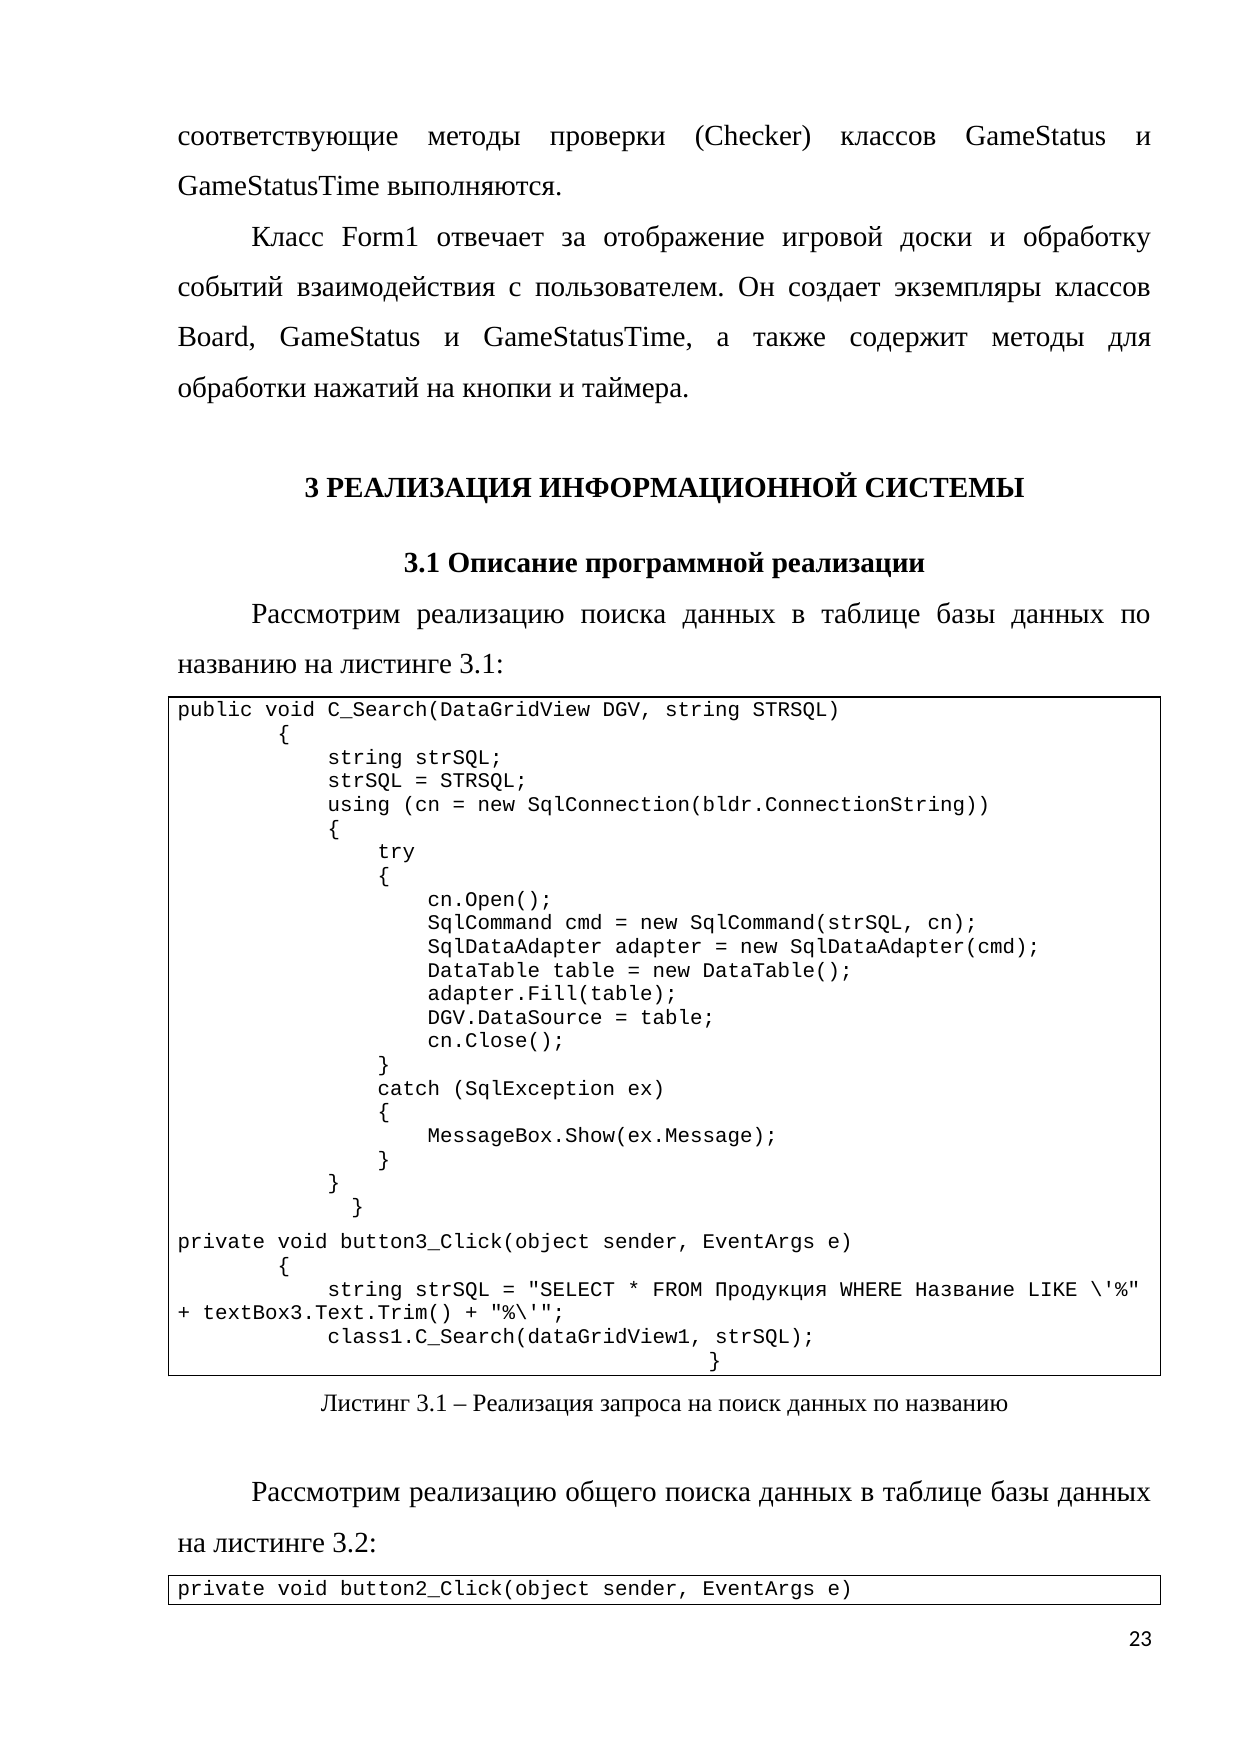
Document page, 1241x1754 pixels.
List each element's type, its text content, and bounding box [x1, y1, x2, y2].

text MessageBox.Show(ex.Message); [177, 1125, 1152, 1149]
text Рассмотрим реализацию поиска данных в таблице базы данных по названию на листинге 3.1: [177, 596, 1152, 679]
text string strSQL; [177, 747, 1152, 770]
text DataTable table = new DataTable(); [177, 959, 1152, 983]
text { [177, 1101, 1152, 1125]
text } [177, 1054, 1152, 1078]
text Листинг 3.1 – Реализация запроса на поиск данных по названию [177, 1388, 1152, 1417]
text private void button3_Click(object sender, EventArgs e) [169, 1228, 1160, 1255]
text { [177, 865, 1152, 889]
text } [177, 1196, 1152, 1220]
text SqlDataAdapter adapter = new SqlDataAdapter(cmd); [177, 936, 1152, 959]
text } [177, 1149, 1152, 1172]
text 3 РЕАЛИЗАЦИЯ ИНФОРМАЦИОННОЙ СИСТЕМЫ [177, 470, 1152, 504]
text DGV.DataSource = table; [177, 1007, 1152, 1031]
text } [169, 1347, 1160, 1375]
text try [177, 841, 1152, 865]
text Рассмотрим реализацию общего поиска данных в таблице базы данных на листинге 3.2: [177, 1474, 1152, 1558]
text cn.Open(); [177, 889, 1152, 912]
text { [177, 723, 1152, 747]
text adapter.Fill(table); [177, 983, 1152, 1007]
text public void С_Search(DataGridView DGV, string STRSQL) [169, 698, 1160, 723]
text 3.1 Описание программной реализации [177, 546, 1152, 579]
text { [177, 1255, 1152, 1279]
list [177, 118, 1152, 202]
text strSQL = STRSQL; [177, 770, 1152, 794]
text } [177, 1172, 1152, 1196]
list Класс Form1 отвечает за отображение игровой доски и обработку событий взаимодействия с пользователем. Он создает экземпляры классов Board, GameStatus и GameStatusTime, а также содержит методы для обработки нажатий на кнопки и таймера. [177, 219, 1152, 403]
text class1.С_Search(dataGridView1, strSQL); [177, 1326, 1152, 1347]
text catch (SqlException ex) [177, 1078, 1152, 1101]
text using (cn = new SqlConnection(bldr.ConnectionString)) [177, 794, 1152, 818]
text { [177, 818, 1152, 841]
text SqlCommand cmd = new SqlCommand(strSQL, cn); [177, 912, 1152, 936]
text cn.Close(); [177, 1031, 1152, 1054]
text private void button2_Click(object sender, EventArgs e) [169, 1576, 1160, 1604]
text string strSQL = "SELECT * FROM Продукция WHERE Название LIKE \'%" + textBox3.Text.Trim() + "%\'"; [177, 1279, 1152, 1326]
